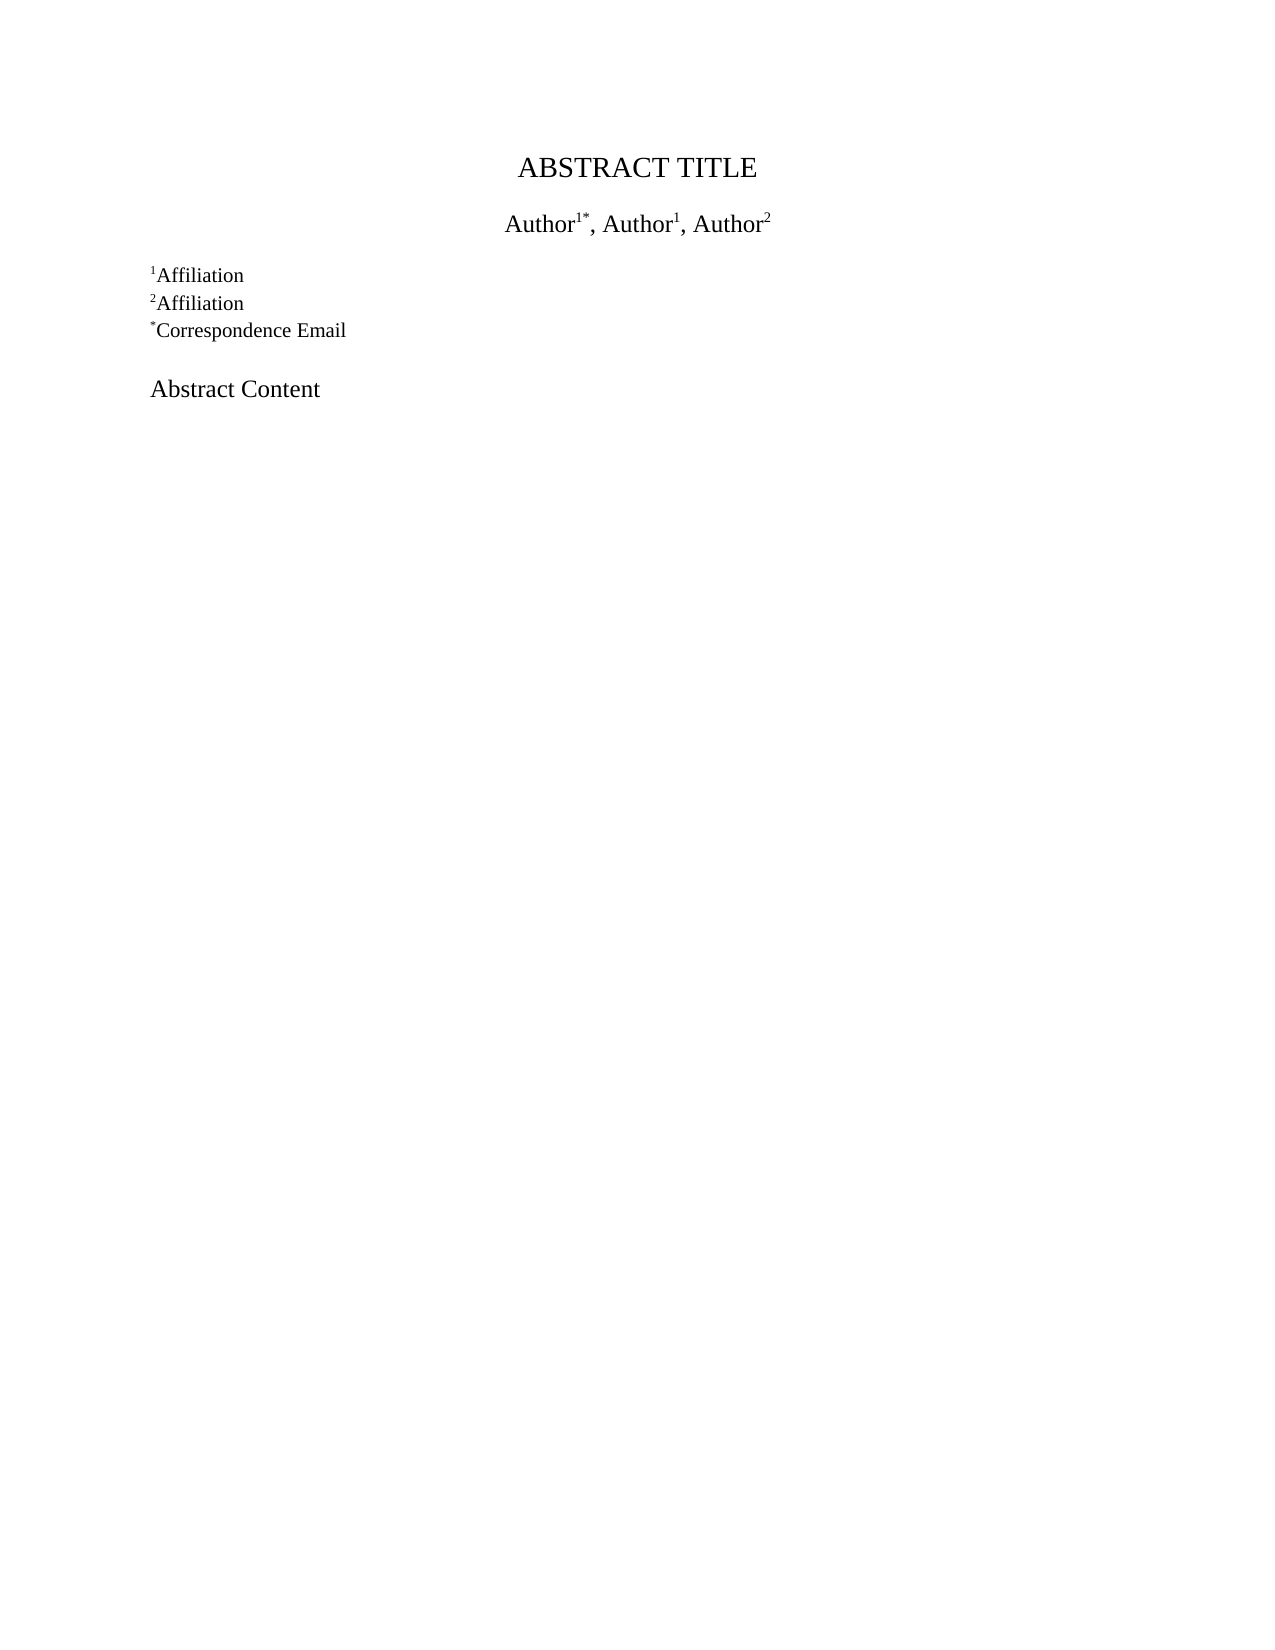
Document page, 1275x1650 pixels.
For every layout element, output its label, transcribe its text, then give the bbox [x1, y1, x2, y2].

text *Correspondence Email [150, 318, 1125, 342]
text ABSTRACT TITLE [150, 150, 1125, 183]
text Abstract Content [150, 374, 1125, 402]
text 1Affiliation [150, 263, 1125, 287]
text Author1*, Author1, Author2 [150, 209, 1125, 238]
text 2Affiliation [150, 291, 1125, 315]
